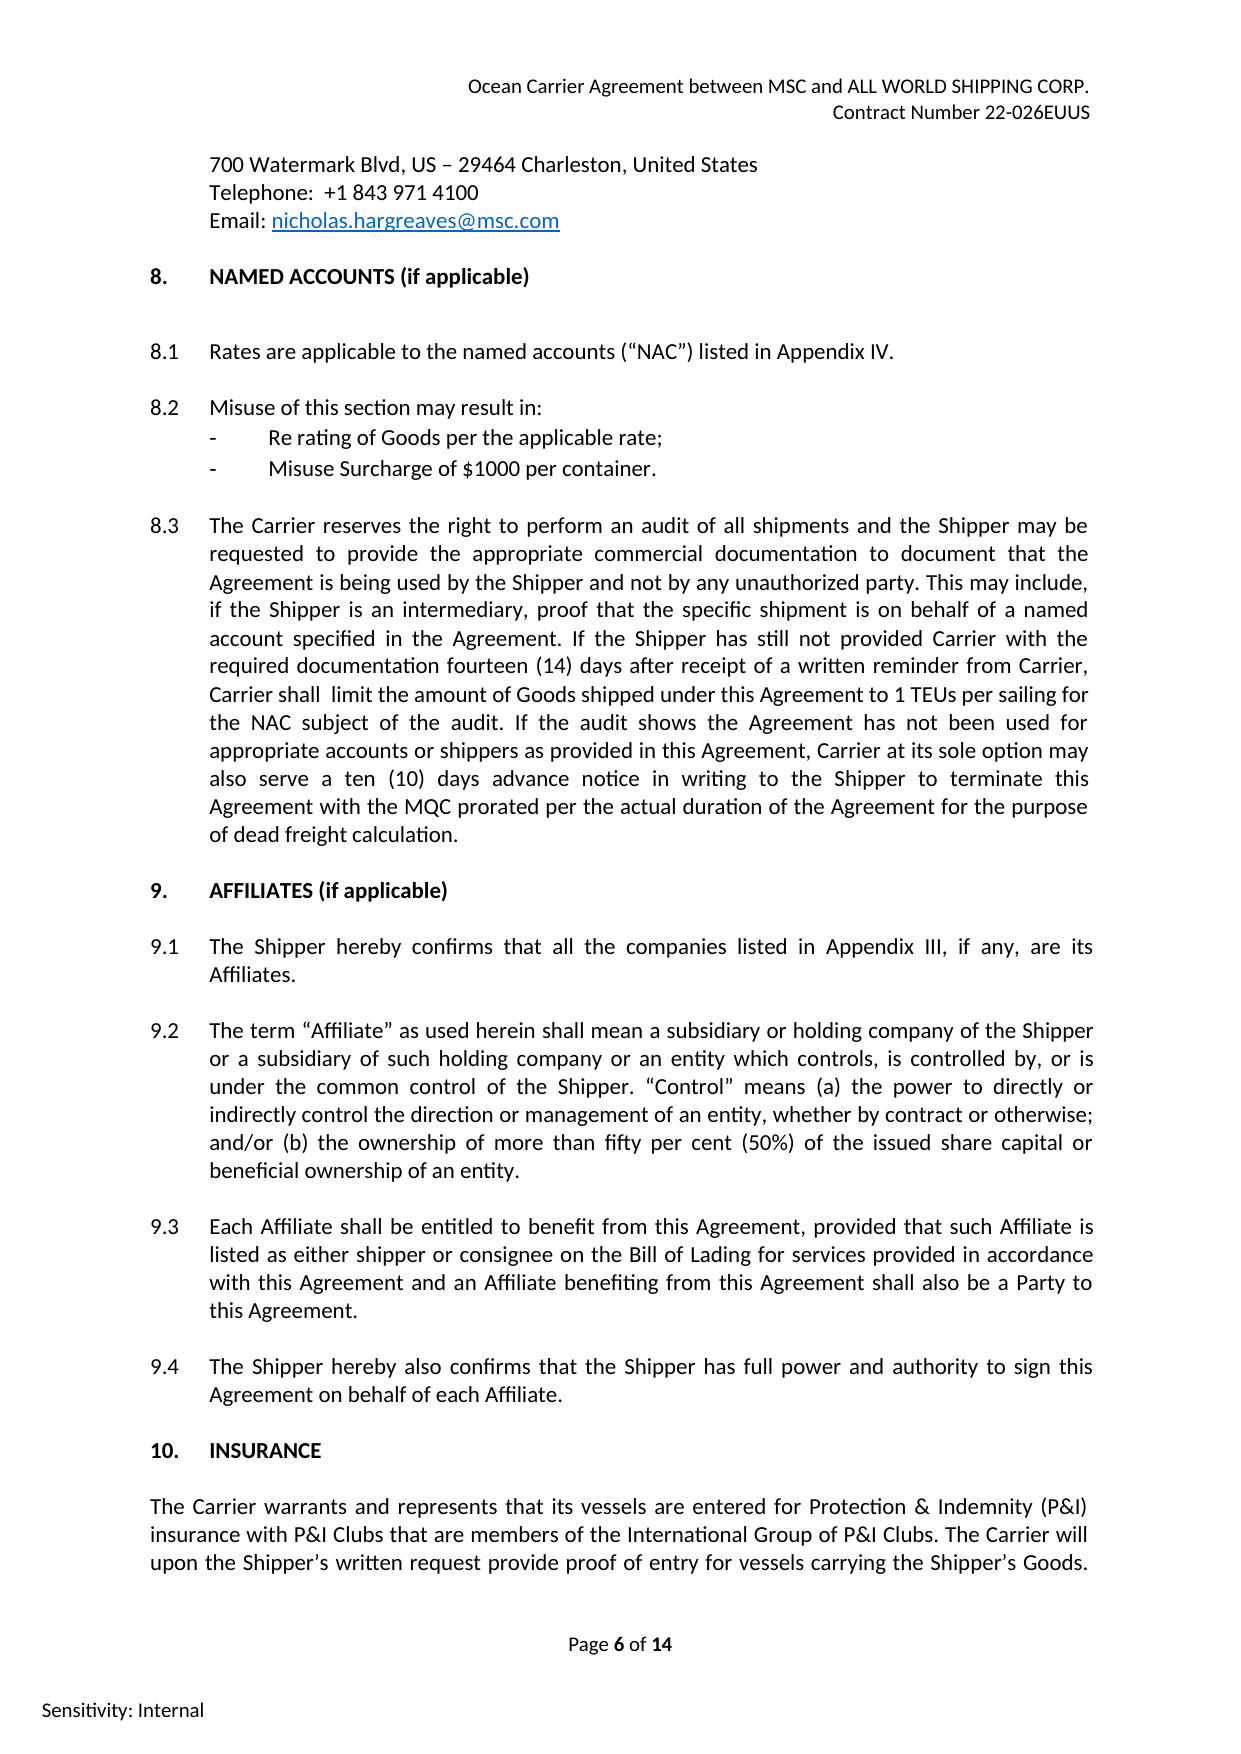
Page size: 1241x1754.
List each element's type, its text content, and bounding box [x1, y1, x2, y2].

list Rates are applicable to the named accounts (“NAC”) listed in Appendix IV. [150, 337, 1090, 365]
text Email: nicholas.hargreaves@msc.com [209, 206, 1090, 234]
list The Shipper hereby confirms that all the companies listed in Appendix III, if any, are its Affiliates. [150, 932, 1095, 988]
list Misuse Surcharge of $1000 per container. [209, 452, 1090, 483]
text Telephone: +1 843 971 4100 [209, 178, 1090, 206]
list The Shipper hereby also confirms that the Shipper has full power and authority to sign this Agreement on behalf of each Affiliate. [150, 1352, 1095, 1408]
list Re rating of Goods per the applicable rate; [209, 421, 1090, 452]
list Each Affiliate shall be entitled to benefit from this Agreement, provided that such Affiliate is listed as either shipper or consignee on the Bill of Lading for services provided in accordance with this Agreement and an Affiliate benefiting from this Agreement shall also be a Party to this Agreement. [150, 1212, 1095, 1324]
list The term “Affiliate” as used herein shall mean a subsidiary or holding company of the Shipper or a subsidiary of such holding company or an entity which controls, is controlled by, or is under the common control of the Shipper. “Control” means (a) the power to directly or indirectly control the direction or management of an entity, whether by contract or otherwise; and/or (b) the ownership of more than fifty per cent (50%) of the issued share capital or beneficial ownership of an entity. [150, 1016, 1095, 1184]
text 700 Watermark Blvd, US – 29464 Charleston, United States [209, 150, 1090, 178]
list NAMED ACCOUNTS (if applicable) [150, 262, 1090, 290]
list INSURANCE [150, 1436, 1090, 1464]
list The Carrier reserves the right to perform an audit of all shipments and the Shipper may be requested to provide the appropriate commercial documentation to document that the Agreement is being used by the Shipper and not by any unauthorized party. This may include, if the Shipper is an intermediary, proof that the specific shipment is on behalf of a named account specified in the Agreement. If the Shipper has still not provided Carrier with the required documentation fourteen (14) days after receipt of a written reminder from Carrier, Carrier shall limit the amount of Goods shipped under this Agreement to 1 TEUs per sailing for the NAC subject of the audit. If the audit shows the Agreement has not been used for appropriate accounts or shippers as provided in this Agreement, Carrier at its sole option may also serve a ten (10) days advance notice in writing to the Shipper to terminate this Agreement with the MQC prorated per the actual duration of the Agreement for the purpose of dead freight calculation. [150, 512, 1090, 848]
list AFFILIATES (if applicable) [150, 876, 1090, 904]
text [150, 1492, 1090, 1576]
list Misuse of this section may result in: [150, 393, 1090, 421]
